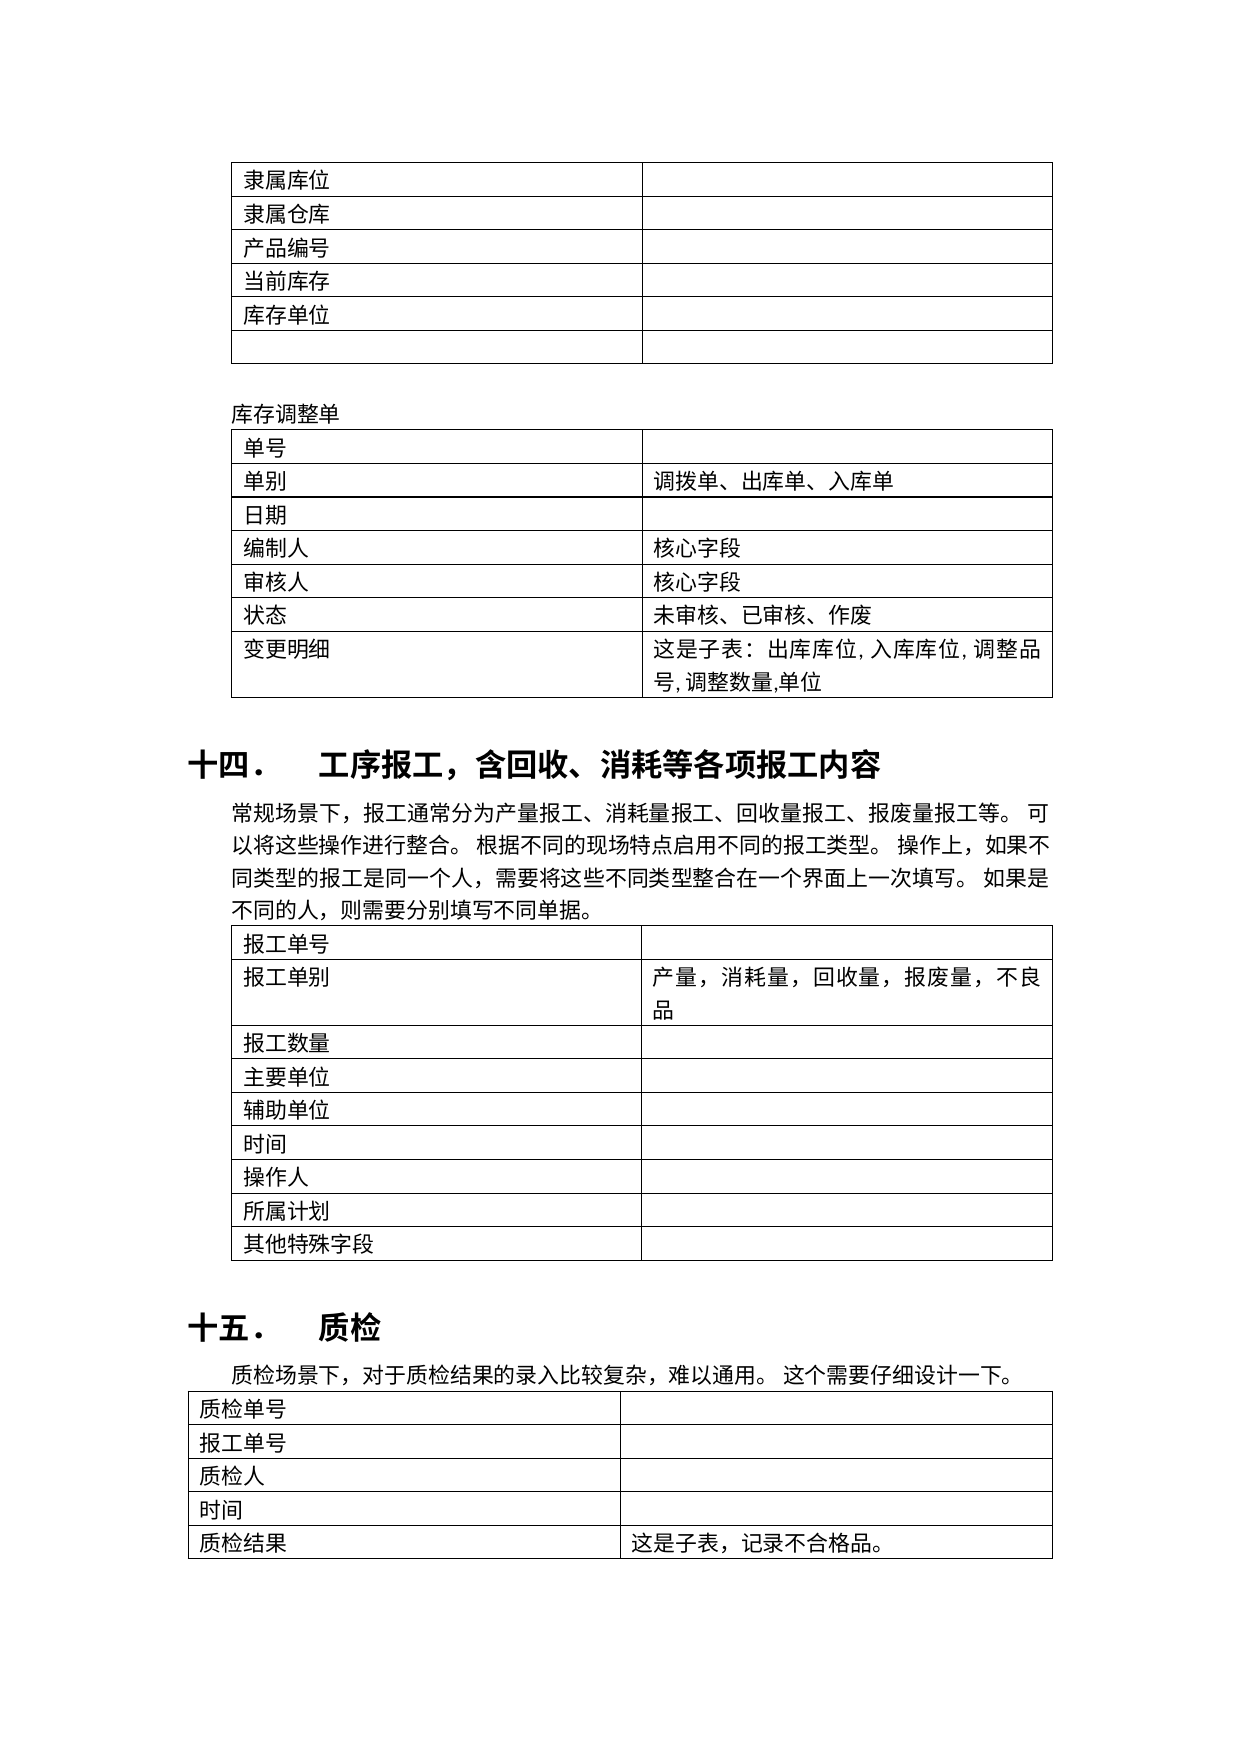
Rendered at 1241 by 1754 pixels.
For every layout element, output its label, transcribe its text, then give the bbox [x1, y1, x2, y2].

table_cell 核心字段 [643, 565, 1052, 597]
table_cell 质检结果 [189, 1526, 620, 1558]
table_cell [643, 331, 1052, 363]
table_cell [621, 1425, 1052, 1458]
table_header [642, 926, 1052, 959]
table_cell 审核人 [232, 565, 642, 597]
table_cell 核心字段 [643, 531, 1052, 563]
table_cell 其他特殊字段 [232, 1227, 641, 1259]
table_cell 日期 [232, 498, 642, 530]
table_cell 这是子表，记录不合格品。 [621, 1526, 1052, 1558]
table_cell 所属计划 [232, 1194, 641, 1226]
table_cell [643, 297, 1052, 330]
table_cell 报工单号 [189, 1425, 620, 1458]
table_cell [621, 1492, 1052, 1525]
table_cell 时间 [232, 1126, 641, 1159]
table_cell [642, 1126, 1052, 1159]
table_cell 主要单位 [232, 1059, 641, 1092]
table_cell 单别 [232, 464, 642, 496]
list 质检 [187, 1293, 1053, 1358]
table_cell 时间 [189, 1492, 620, 1525]
table_cell 产量，消耗量，回收量，报废量，不良品 [642, 960, 1052, 1025]
table_cell [643, 197, 1052, 229]
table_cell [643, 498, 1052, 530]
table_cell 库存单位 [232, 297, 642, 330]
table_cell 这是子表：出库库位, 入库库位, 调整品号, 调整数量,单位 [643, 632, 1052, 697]
table_cell [642, 1160, 1052, 1192]
table_header 报工单号 [232, 926, 641, 959]
table_cell [643, 163, 1052, 196]
table_cell 当前库存 [232, 264, 642, 296]
table_header [621, 1392, 1052, 1424]
table_cell 报工单别 [232, 960, 641, 1025]
table_cell 产品编号 [232, 230, 642, 263]
table_cell [232, 331, 642, 363]
list 常规场景下，报工通常分为产量报工、消耗量报工、回收量报工、报废量报工等。 可以将这些操作进行整合。 根据不同的现场特点启用不同的报工类型。 操作上，如果不同类型的报工是同一个人，需要将这些不同类型整合在一个界面上一次填写。 如果是不同的人，则需要分别填写不同单据。 [231, 795, 1053, 925]
table_cell 状态 [232, 598, 642, 631]
table_cell 辅助单位 [232, 1093, 641, 1125]
table_cell [643, 230, 1052, 263]
table_cell 调拨单、出库单、入库单 [643, 464, 1052, 496]
table_cell [642, 1059, 1052, 1092]
list 质检场景下，对于质检结果的录入比较复杂，难以通用。 这个需要仔细设计一下。 [231, 1358, 1053, 1391]
table_cell [642, 1093, 1052, 1125]
table_cell 未审核、已审核、作废 [643, 598, 1052, 631]
table_cell 隶属仓库 [232, 197, 642, 229]
table_cell 操作人 [232, 1160, 641, 1192]
table_cell [621, 1459, 1052, 1491]
table_cell [642, 1194, 1052, 1226]
table_cell [643, 264, 1052, 296]
table_header 单号 [232, 430, 642, 463]
list 库存调整单 [231, 397, 1053, 429]
table_header 质检单号 [189, 1392, 620, 1424]
table_cell 隶属库位 [232, 163, 642, 196]
table_cell 报工数量 [232, 1026, 641, 1058]
list 工序报工，含回收、消耗等各项报工内容 [187, 730, 1053, 795]
table_cell [642, 1227, 1052, 1259]
table_header [643, 430, 1052, 463]
table_cell 编制人 [232, 531, 642, 563]
table_cell [642, 1026, 1052, 1058]
table_cell 变更明细 [232, 632, 642, 697]
table_cell 质检人 [189, 1459, 620, 1491]
